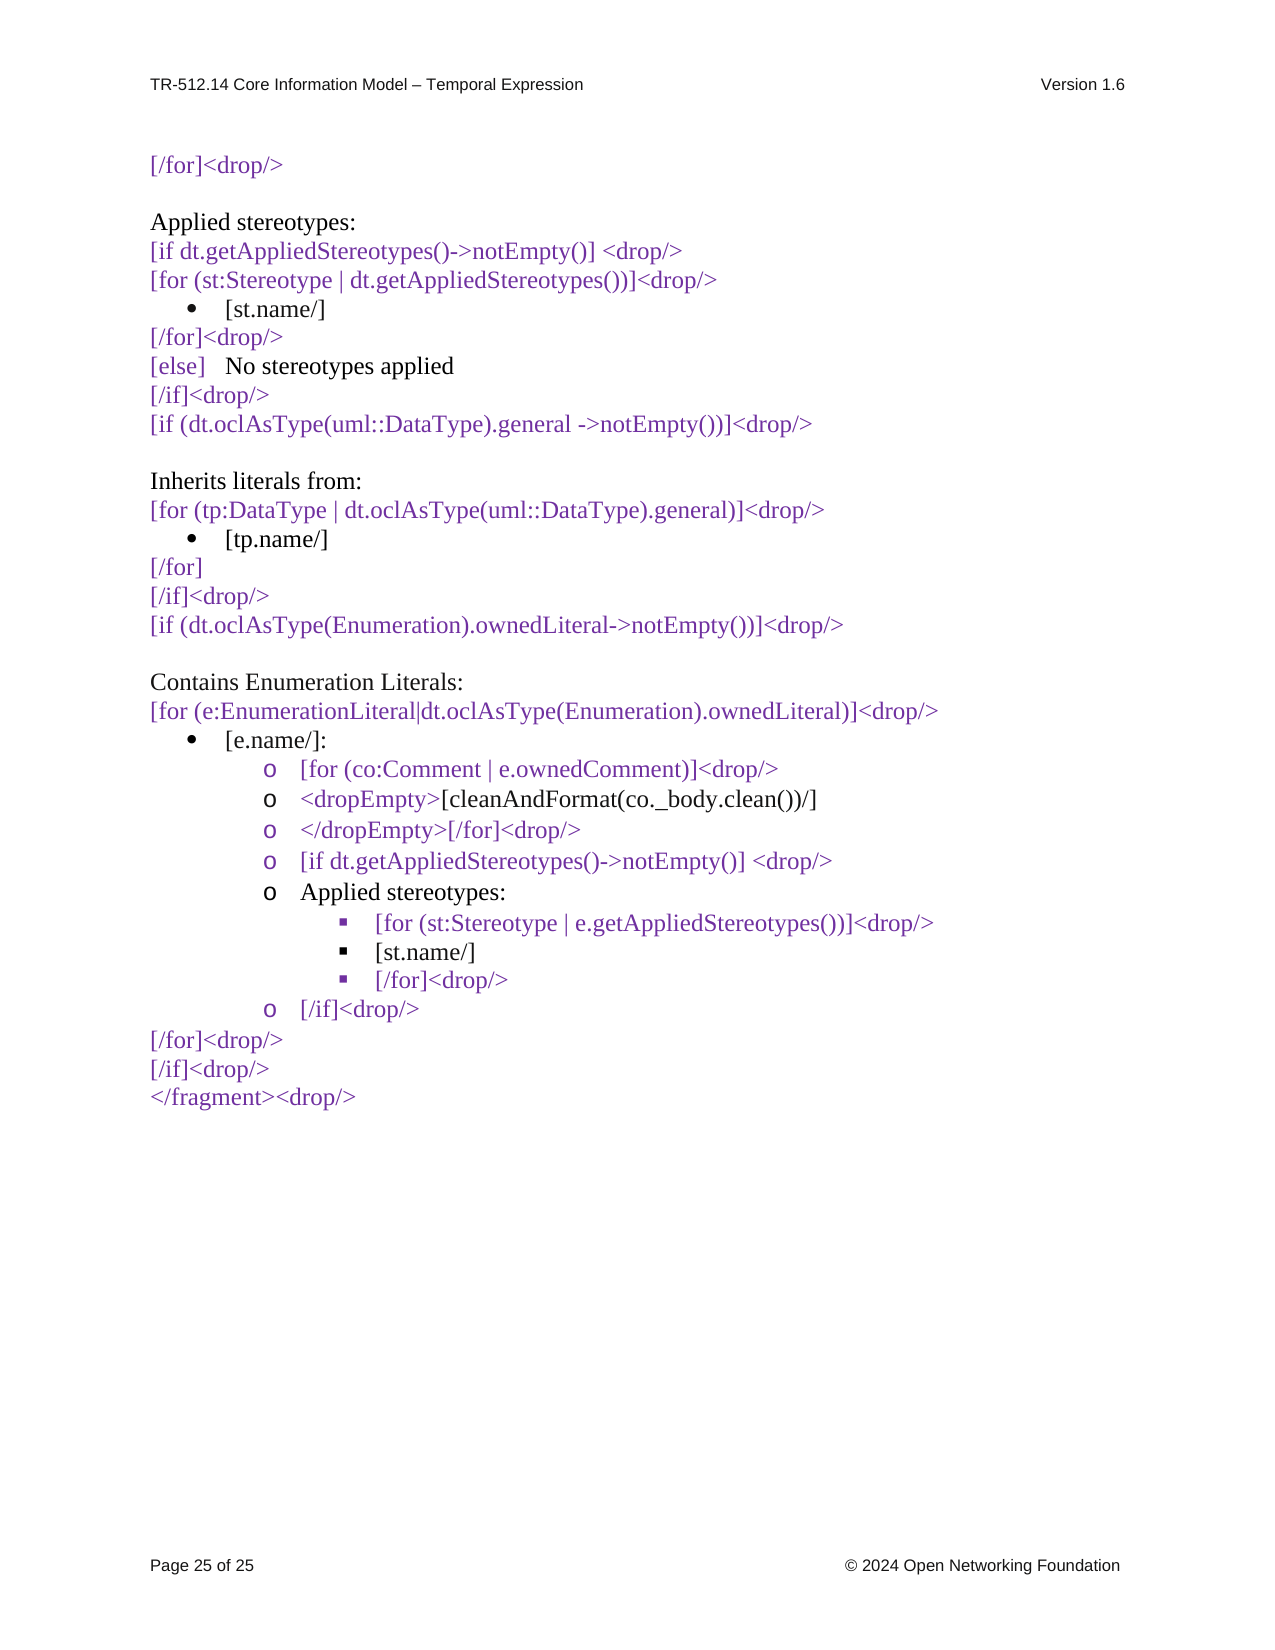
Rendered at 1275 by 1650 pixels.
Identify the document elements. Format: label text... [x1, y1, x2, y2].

list [for (co:Comment | e.ownedComment)]<drop/> [262, 754, 1125, 784]
list [st.name/] [187, 294, 1125, 322]
list Applied stereotypes: [262, 877, 1125, 908]
list [/if]<drop/> [262, 994, 1125, 1025]
text [/for]<drop/> [150, 322, 1125, 351]
text </fragment><drop/> [150, 1082, 1125, 1111]
text [for (e:EnumerationLiteral|dt.oclAsType(Enumeration).ownedLiteral)]<drop/> [150, 696, 1125, 725]
text Applied stereotypes: [150, 207, 1125, 236]
text [for (st:Stereotype | dt.getAppliedStereotypes())]<drop/> [150, 265, 1125, 294]
list [for (st:Stereotype | e.getAppliedStereotypes())]<drop/> [337, 908, 1125, 937]
list [if dt.getAppliedStereotypes()->notEmpty()] <drop/> [262, 846, 1125, 877]
list [st.name/] [337, 937, 1125, 965]
list </dropEmpty>[/for]<drop/> [262, 815, 1125, 846]
list <dropEmpty>[cleanAndFormat(co._body.clean())/] [262, 784, 1125, 815]
text [/if]<drop/> [150, 380, 1125, 409]
list [/for]<drop/> [337, 965, 1125, 994]
text [/for] [150, 552, 1125, 581]
text [/for]<drop/> [150, 150, 1125, 179]
text [if (dt.oclAsType(Enumeration).ownedLiteral->notEmpty())]<drop/> [150, 610, 1125, 639]
text [/if]<drop/> [150, 581, 1125, 610]
list [tp.name/] [187, 524, 1125, 552]
text [/if]<drop/> [150, 1054, 1125, 1082]
text [if dt.getAppliedStereotypes()->notEmpty()] <drop/> [150, 236, 1125, 265]
text Contains Enumeration Literals: [150, 667, 1125, 696]
text Inherits literals from: [150, 466, 1125, 495]
text [else] No stereotypes applied [150, 351, 1125, 380]
list [e.name/]: [187, 725, 1125, 754]
text [if (dt.oclAsType(uml::DataType).general ->notEmpty())]<drop/> [150, 409, 1125, 437]
text [for (tp:DataType | dt.oclAsType(uml::DataType).general)]<drop/> [150, 495, 1125, 524]
text [/for]<drop/> [150, 1025, 1125, 1054]
